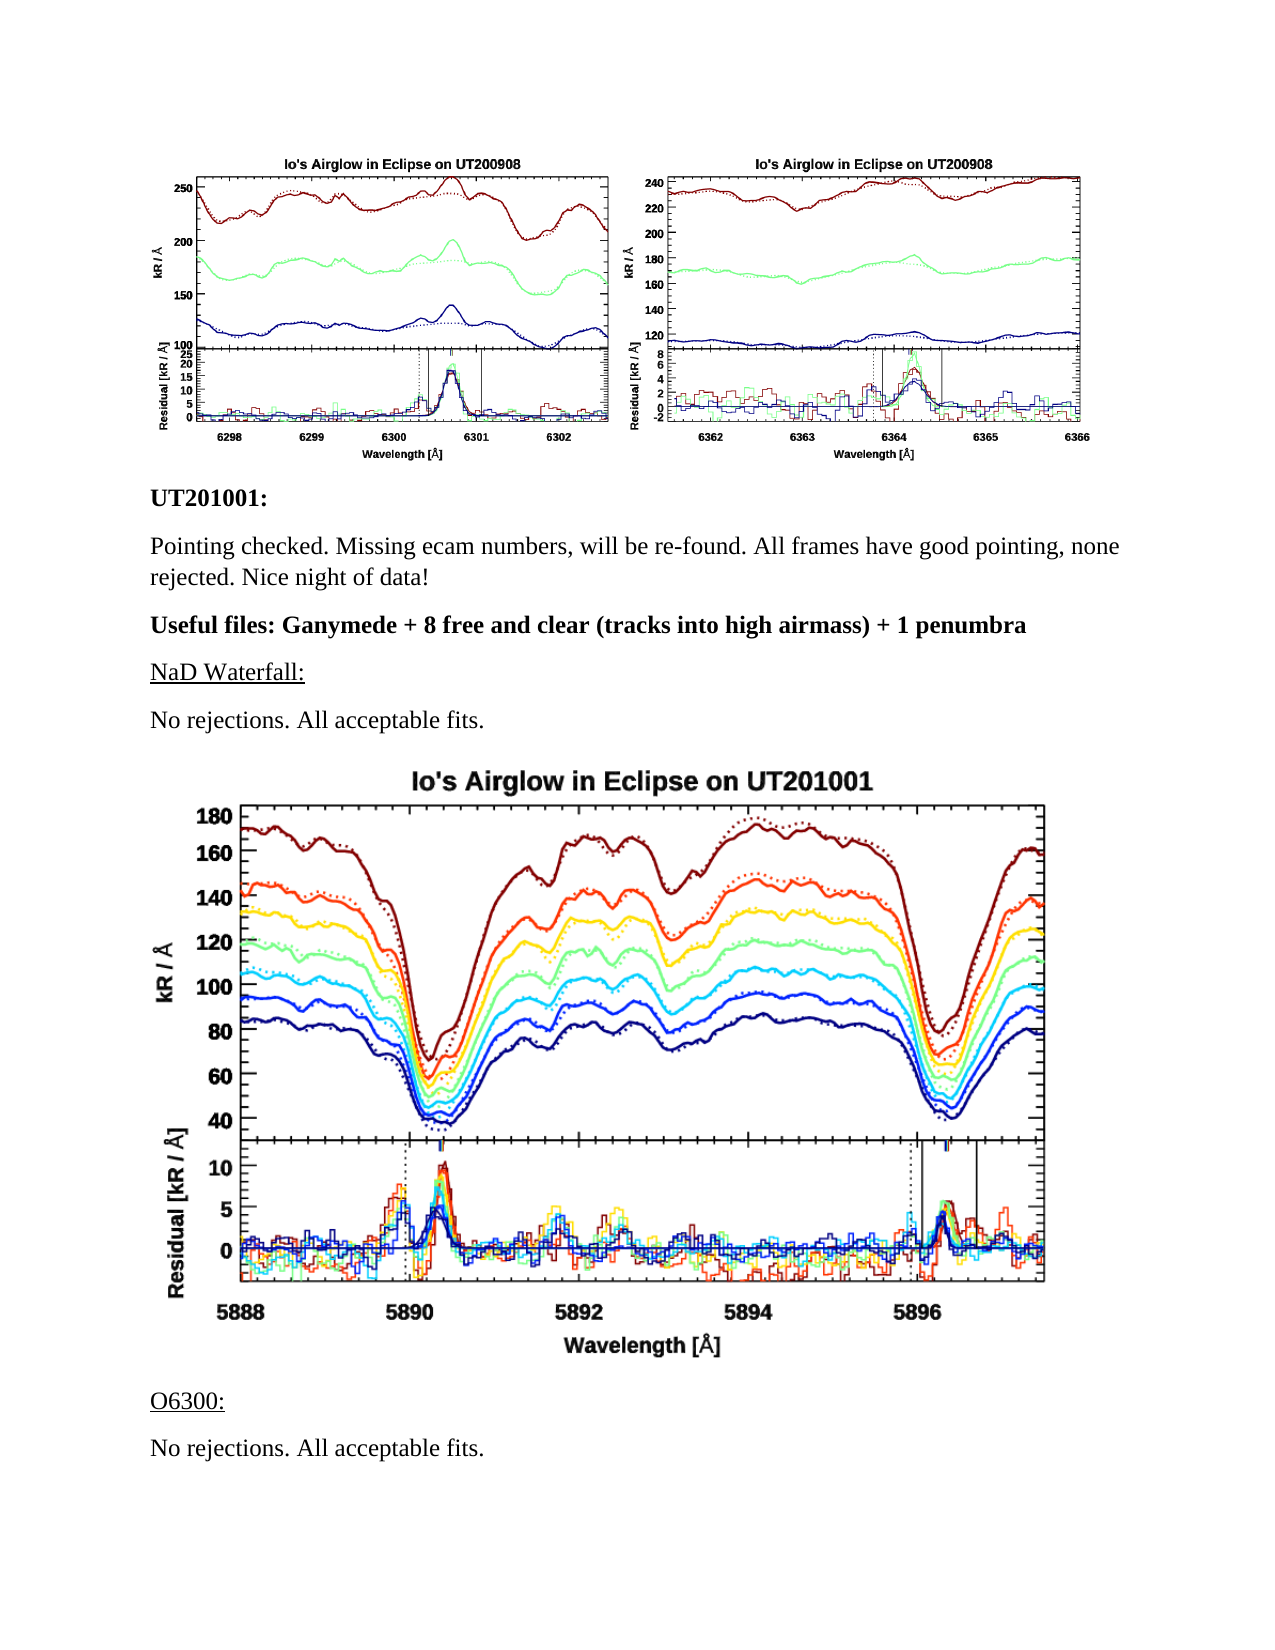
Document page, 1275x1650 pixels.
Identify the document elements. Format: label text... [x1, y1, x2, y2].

text NaD Waterfall: [150, 657, 1125, 686]
text O6300: [150, 1386, 1125, 1414]
picture [150, 752, 1072, 1367]
picture [150, 150, 1094, 465]
text UT201001: [150, 483, 1125, 512]
text No rejections. All acceptable fits. [150, 1433, 1125, 1462]
text No rejections. All acceptable fits. [150, 705, 1125, 734]
text Pointing checked. Missing ecam numbers, will be re-found. All frames have good pointing, none rejected. Nice night of data! [150, 531, 1125, 591]
text Useful files: Ganymede + 8 free and clear (tracks into high airmass) + 1 penumbra [150, 610, 1125, 638]
